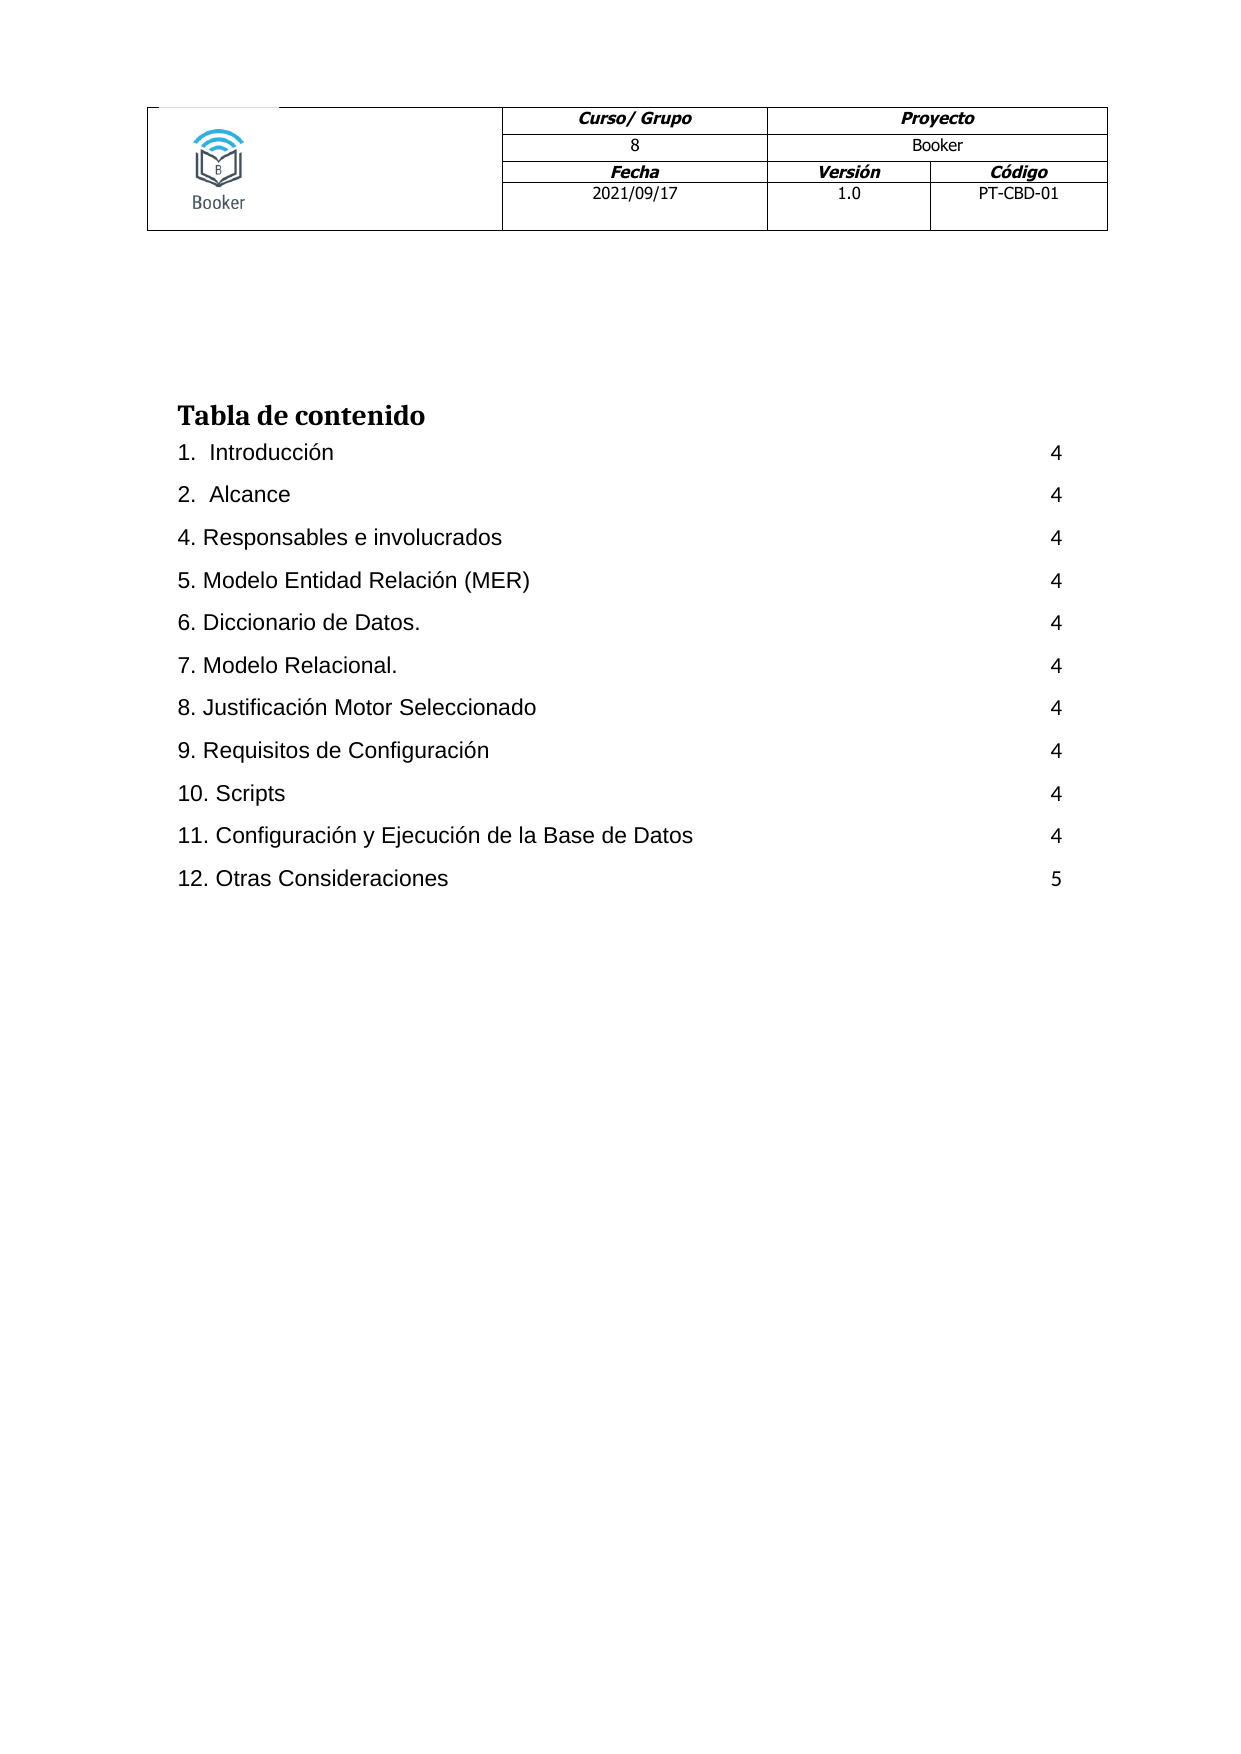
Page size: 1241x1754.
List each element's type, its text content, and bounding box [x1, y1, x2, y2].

picture [158, 107, 280, 230]
text Tabla de contenido [177, 399, 1063, 433]
